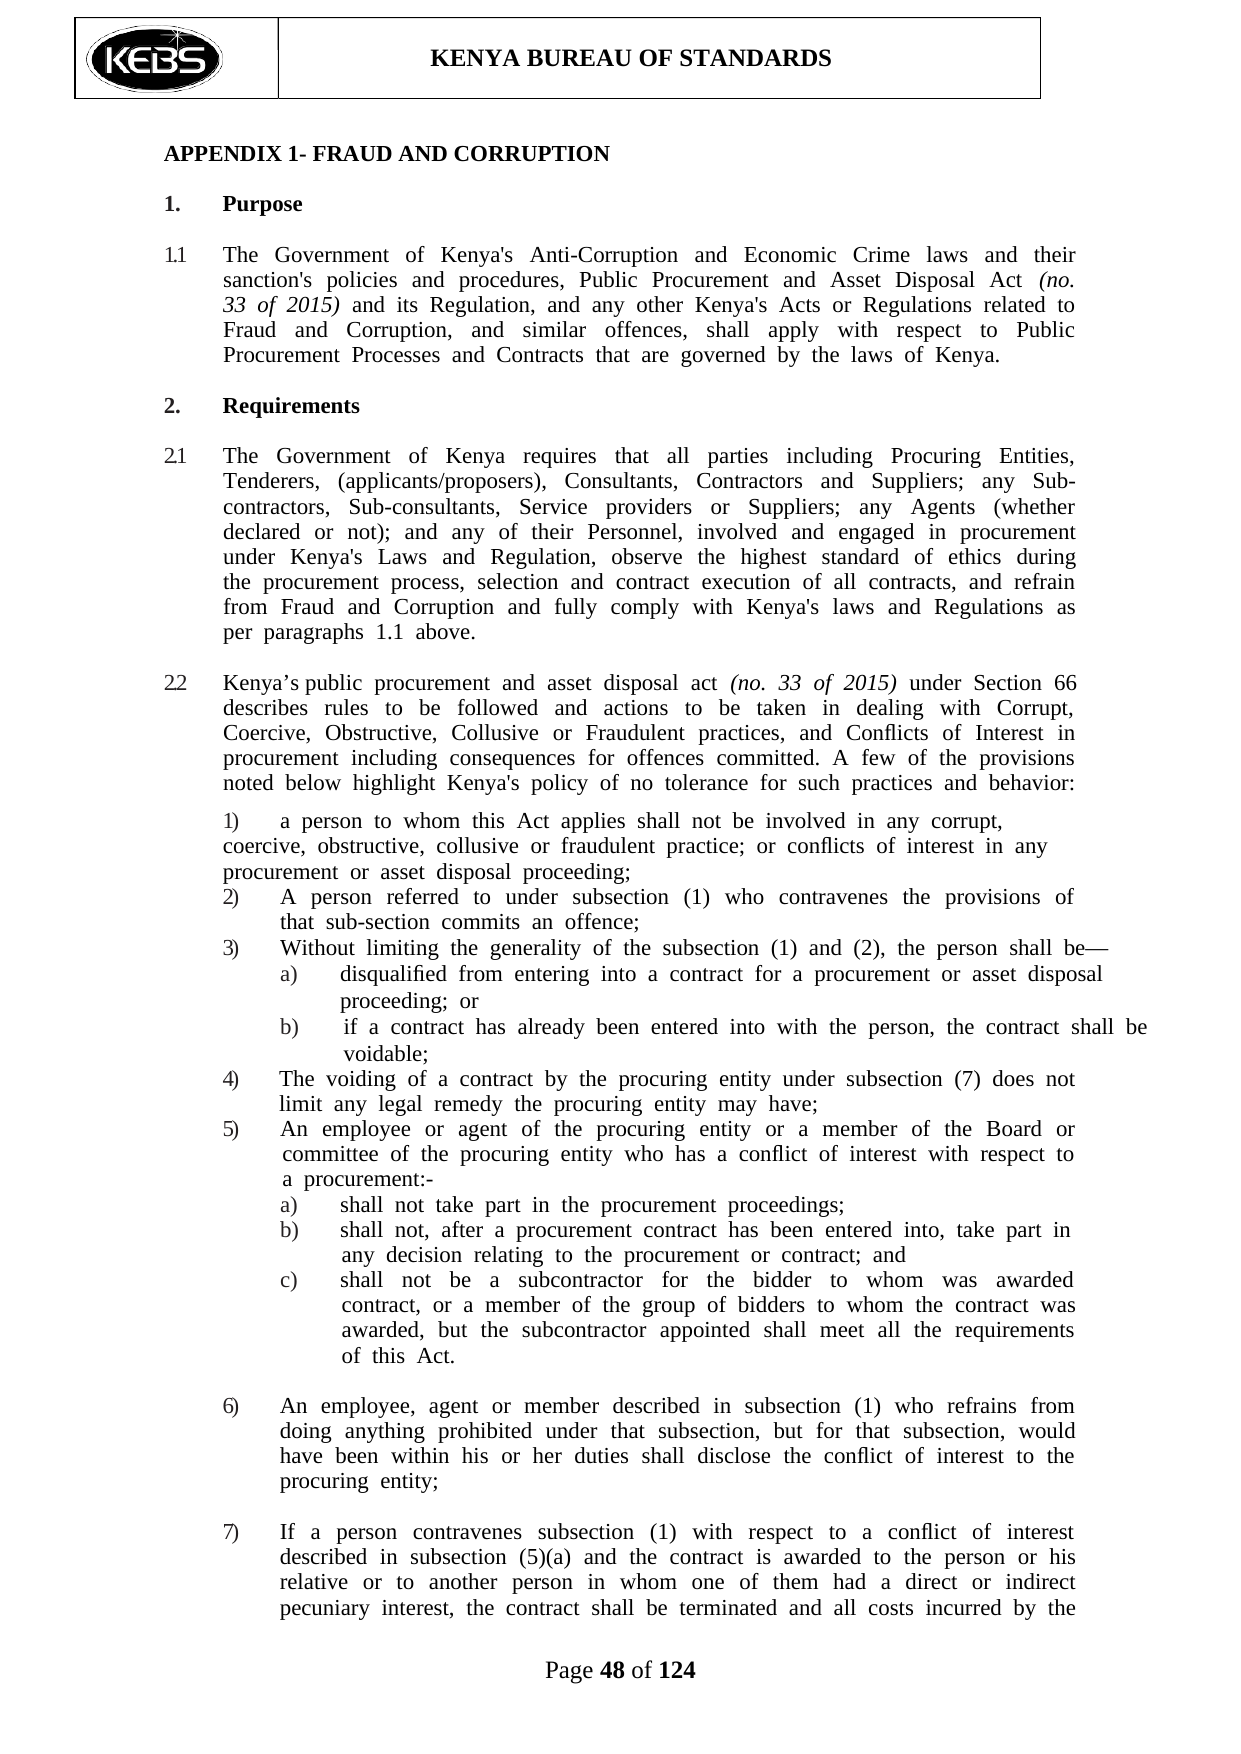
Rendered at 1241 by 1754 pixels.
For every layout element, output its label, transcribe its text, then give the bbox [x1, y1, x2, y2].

list a person to whom this Act applies shall not be involved in any corrupt, coercive, obstructive, collusive or fraudulent practice; or conﬂicts of interest in any procurement or asset disposal proceeding; [222, 809, 1077, 884]
list The Government of Kenya's Anti-Corruption and Economic Crime laws and their sanction's policies and procedures, Public Procurement and Asset Disposal Act (no. 33 of 2015) and its Regulation, and any other Kenya's Acts or Regulations related to Fraud and Corruption, and similar offences, shall apply with respect to Public Procurement Processes and Contracts that are governed by the laws of Kenya. [163, 242, 1077, 367]
list Without limiting the generality of the subsection (1) and (2), the person shall be— [222, 934, 1165, 961]
subtitle APPENDIX 1- FRAUD AND CORRUPTION [163, 139, 1165, 166]
picture [86, 19, 223, 93]
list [222, 1519, 1077, 1620]
list disqualiﬁed from entering into a contract for a procurement or asset disposal proceeding; or [280, 961, 1165, 1013]
list Kenya’s public procurement and asset disposal act (no. 33 of 2015) under Section 66 describes rules to be followed and actions to be taken in dealing with Corrupt, Coercive, Obstructive, Collusive or Fraudulent practices, and Conﬂicts of Interest in procurement including consequences for offences committed. A few of the provisions noted below highlight Kenya's policy of no tolerance for such practices and behavior: [163, 670, 1077, 796]
list shall not take part in the procurement proceedings; [280, 1191, 1165, 1218]
list A person referred to under subsection (1) who contravenes the provisions of that sub-section commits an offence; [222, 884, 1077, 934]
list The voiding of a contract by the procuring entity under subsection (7) does not limit any legal remedy the procuring entity may have; [222, 1066, 1077, 1116]
subtitle Purpose [163, 190, 1165, 217]
list The Government of Kenya requires that all parties including Procuring Entities, Tenderers, (applicants/proposers), Consultants, Contractors and Suppliers; any Sub-contractors, Sub-consultants, Service providers or Suppliers; any Agents (whether declared or not); and any of their Personnel, involved and engaged in procurement under Kenya's Laws and Regulation, observe the highest standard of ethics during the procurement process, selection and contract execution of all contracts, and refrain from Fraud and Corruption and fully comply with Kenya's laws and Regulations as per paragraphs 1.1 above. [163, 444, 1077, 644]
list An employee or agent of the procuring entity or a member of the Board or committee of the procuring entity who has a conﬂict of interest with respect to a procurement:- [222, 1116, 1077, 1191]
subtitle Requirements [163, 392, 1165, 418]
list shall not be a subcontractor for the bidder to whom was awarded contract, or a member of the group of bidders to whom the contract was awarded, but the subcontractor appointed shall meet all the requirements of this Act. [280, 1268, 1077, 1368]
list An employee, agent or member described in subsection (1) who refrains from doing anything prohibited under that subsection, but for that subsection, would have been within his or her duties shall disclose the conﬂict of interest to the procuring entity; [222, 1394, 1077, 1494]
list shall not, after a procurement contract has been entered into, take part in any decision relating to the procurement or contract; and [280, 1218, 1077, 1268]
list if a contract has already been entered into with the person, the contract shall be voidable; [280, 1013, 1165, 1066]
